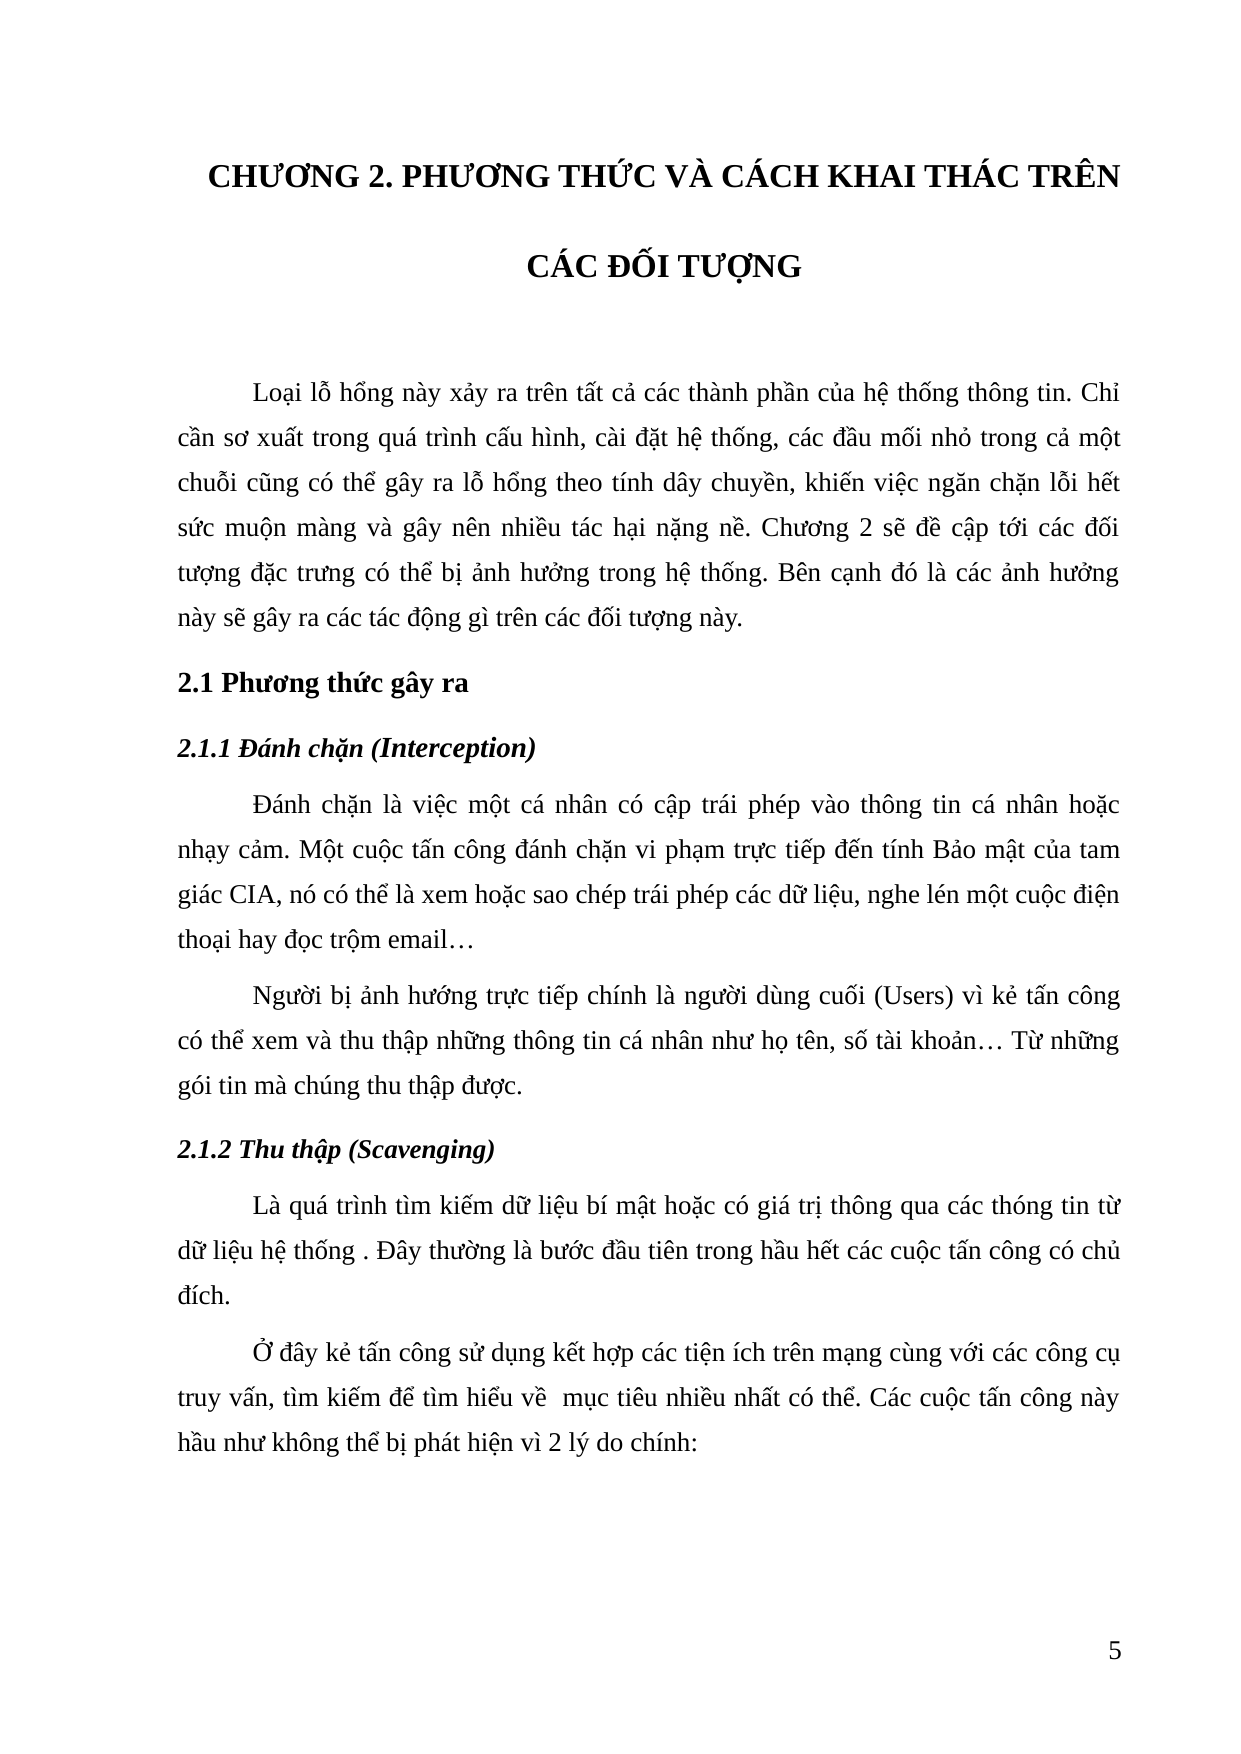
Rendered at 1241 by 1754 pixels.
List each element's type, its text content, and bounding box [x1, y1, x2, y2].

text Ở đây kẻ tấn công sử dụng kết hợp các tiện ích trên mạng cùng với các công cụ truy vấn, tìm kiếm để tìm hiểu về mục tiêu nhiều nhất có thể. Các cuộc tấn công này hầu như không thể bị phát hiện vì 2 lý do chính: [177, 1332, 1121, 1460]
text Loại lỗ hổng này xảy ra trên tất cả các thành phần của hệ thống thông tin. Chỉ cần sơ xuất trong quá trình cấu hình, cài đặt hệ thống, các đầu mối nhỏ trong cả một chuỗi cũng có thể gây ra lỗ hổng theo tính dây chuyền, khiến việc ngăn chặn lỗi hết sức muộn màng và gây nên nhiều tác hại nặng nề. Chương 2 sẽ đề cập tới các đối tượng đặc trưng có thể bị ảnh hưởng trong hệ thống. Bên cạnh đó là các ảnh hưởng này sẽ gây ra các tác động gì trên các đối tượng này. [177, 373, 1121, 636]
subtitle Đánh chặn (Interception) [177, 728, 1121, 765]
subtitle Thu thập (Scavenging) [177, 1130, 1121, 1168]
text Là quá trình tìm kiếm dữ liệu bí mật hoặc có giá trị thông qua các thóng tin từ dữ liệu hệ thống . Đây thường là bước đầu tiên trong hầu hết các cuộc tấn công có chủ đích. [177, 1186, 1121, 1314]
text Người bị ảnh hướng trực tiếp chính là người dùng cuối (Users) vì kẻ tấn công có thể xem và thu thập những thông tin cá nhân như họ tên, số tài khoản… Từ những gói tin mà chúng thu thập được. [177, 976, 1121, 1103]
subtitle PHƯƠNG THỨC VÀ CÁCH KHAI THÁC TRÊN CÁC ĐỐI TƯỢNG [207, 138, 1121, 303]
subtitle Phương thức gây ra [177, 663, 1121, 700]
text Đánh chặn là việc một cá nhân có cập trái phép vào thông tin cá nhân hoặc nhạy cảm. Một cuộc tấn công đánh chặn vi phạm trực tiếp đến tính Bảo mật của tam giác CIA, nó có thể là xem hoặc sao chép trái phép các dữ liệu, nghe lén một cuộc điện thoại hay đọc trộm email… [177, 784, 1121, 957]
